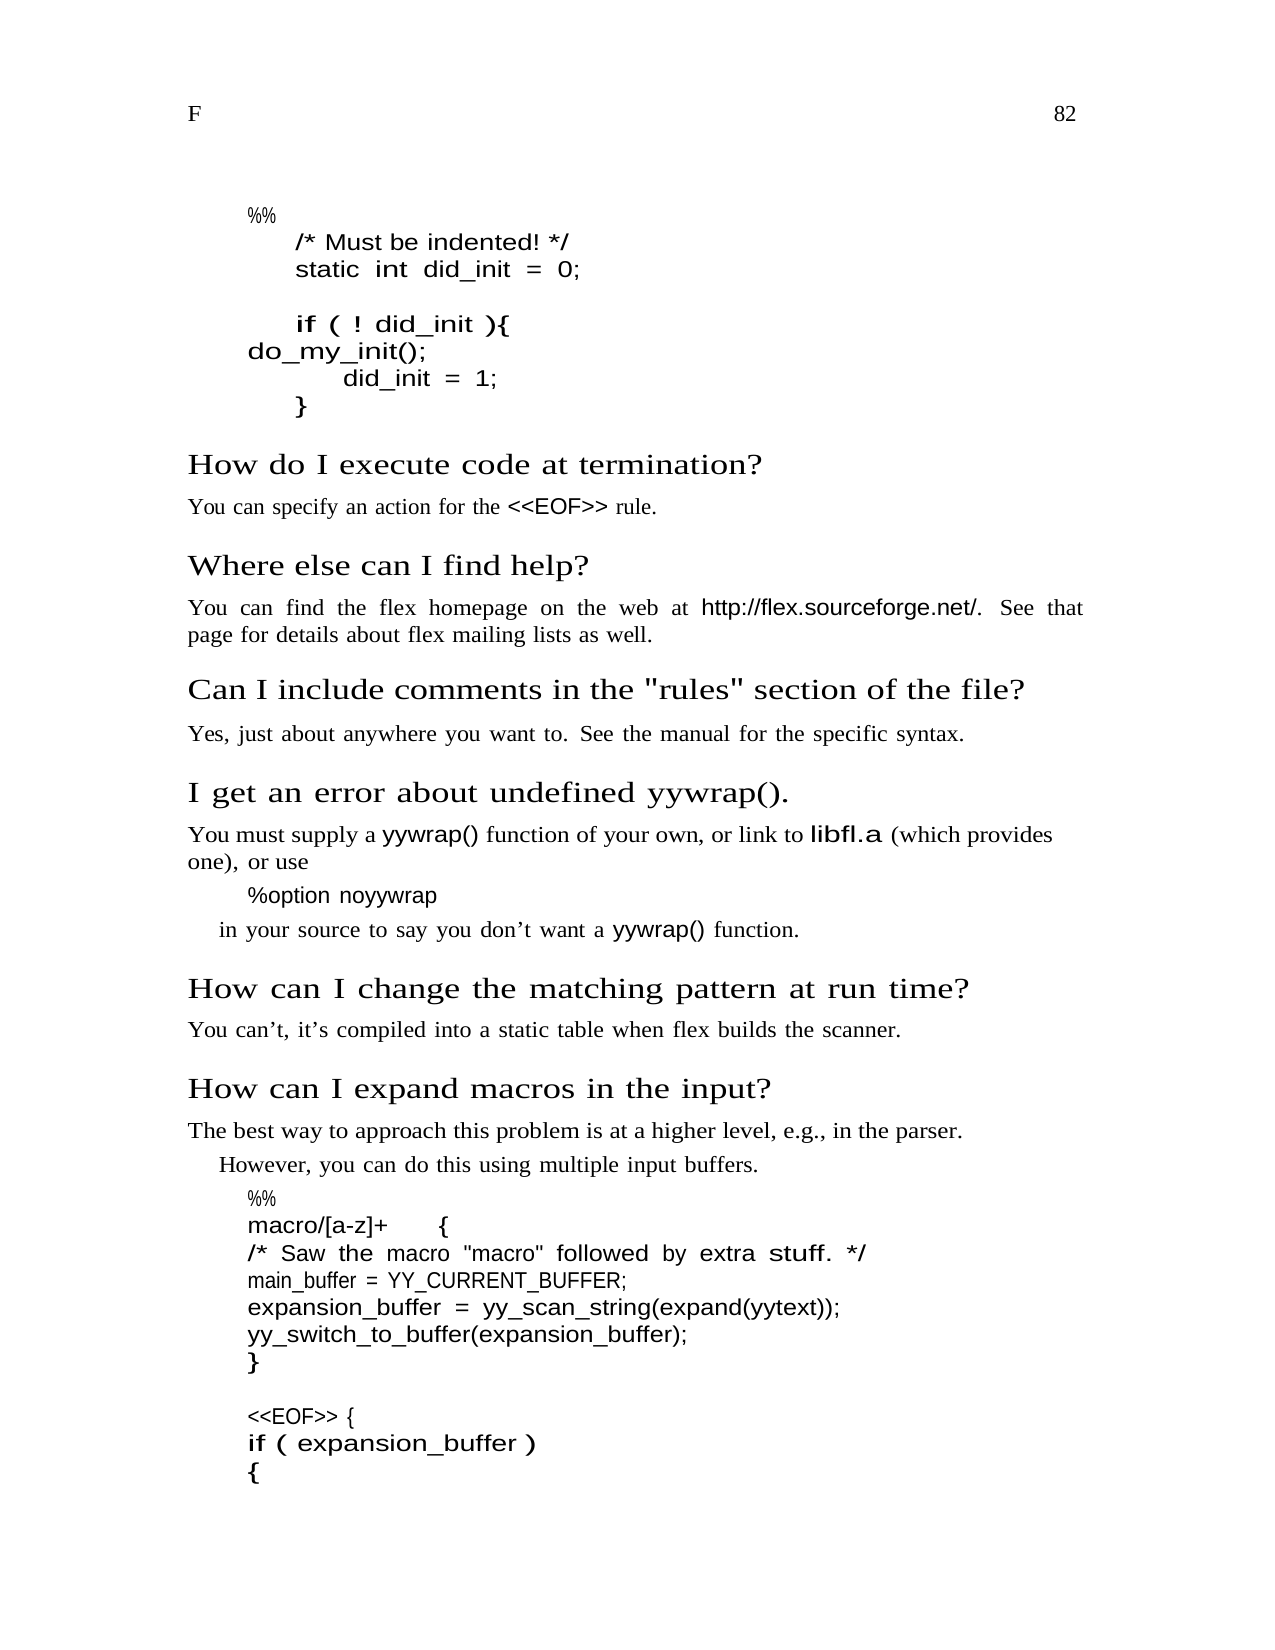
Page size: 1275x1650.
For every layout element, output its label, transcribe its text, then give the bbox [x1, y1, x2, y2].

text Yes, just about anywhere you want to. See the manual for the specific syntax. [187, 720, 1100, 747]
text } [247, 1348, 1100, 1374]
text How can I change the matching pattern at run time? [187, 971, 1100, 1004]
text if ( expansion_buffer ) [247, 1430, 1100, 1457]
text How can I expand macros in the input? [187, 1071, 1100, 1105]
text Can I include comments in the "rules" section of the file? [187, 668, 1100, 708]
text How do I execute code at termination? [187, 447, 1100, 481]
text /* Saw the macro "macro" followed by extra stuff. */ main_buffer = YY_CURRENT_BUFFER; [247, 1239, 910, 1293]
text in your source to say you don’t want a yywrap() function. [218, 916, 1100, 942]
text did_init = 1; [343, 365, 1100, 391]
text <<EOF>> { [247, 1403, 1100, 1429]
text } [295, 392, 1100, 419]
text I get an error about undefined yywrap(). [187, 775, 1100, 809]
text { [247, 1458, 1100, 1484]
text However, you can do this using multiple input buffers. [218, 1151, 1100, 1177]
text %% [247, 202, 1100, 228]
text %option noyywrap [247, 882, 1100, 908]
text %% [247, 1185, 1100, 1211]
text You can’t, it’s compiled into a static table when flex builds the scanner. [187, 1016, 1100, 1043]
text if ( ! did_init ){ do_my_init(); [247, 311, 606, 364]
text You must supply a yywrap() function of your own, or link to libfl.a (which provides one), or use [187, 821, 1088, 874]
text You can find the flex homepage on the web at http://flex.sourceforge.net/. See that page for details about flex mailing lists as well. [187, 593, 1099, 647]
text /* Must be indented! */ static int did_init = 0; [295, 229, 606, 283]
text Where else can I find help? [187, 548, 1100, 582]
text expansion_buffer = yy_scan_string(expand(yytext)); yy_switch_to_buffer(expansion_buffer); [247, 1294, 1088, 1347]
text The best way to approach this problem is at a higher level, e.g., in the parser. [187, 1117, 1100, 1143]
text You can specify an action for the <<EOF>> rule. [187, 493, 1100, 519]
text macro/[a-z]+ { [247, 1212, 1100, 1238]
